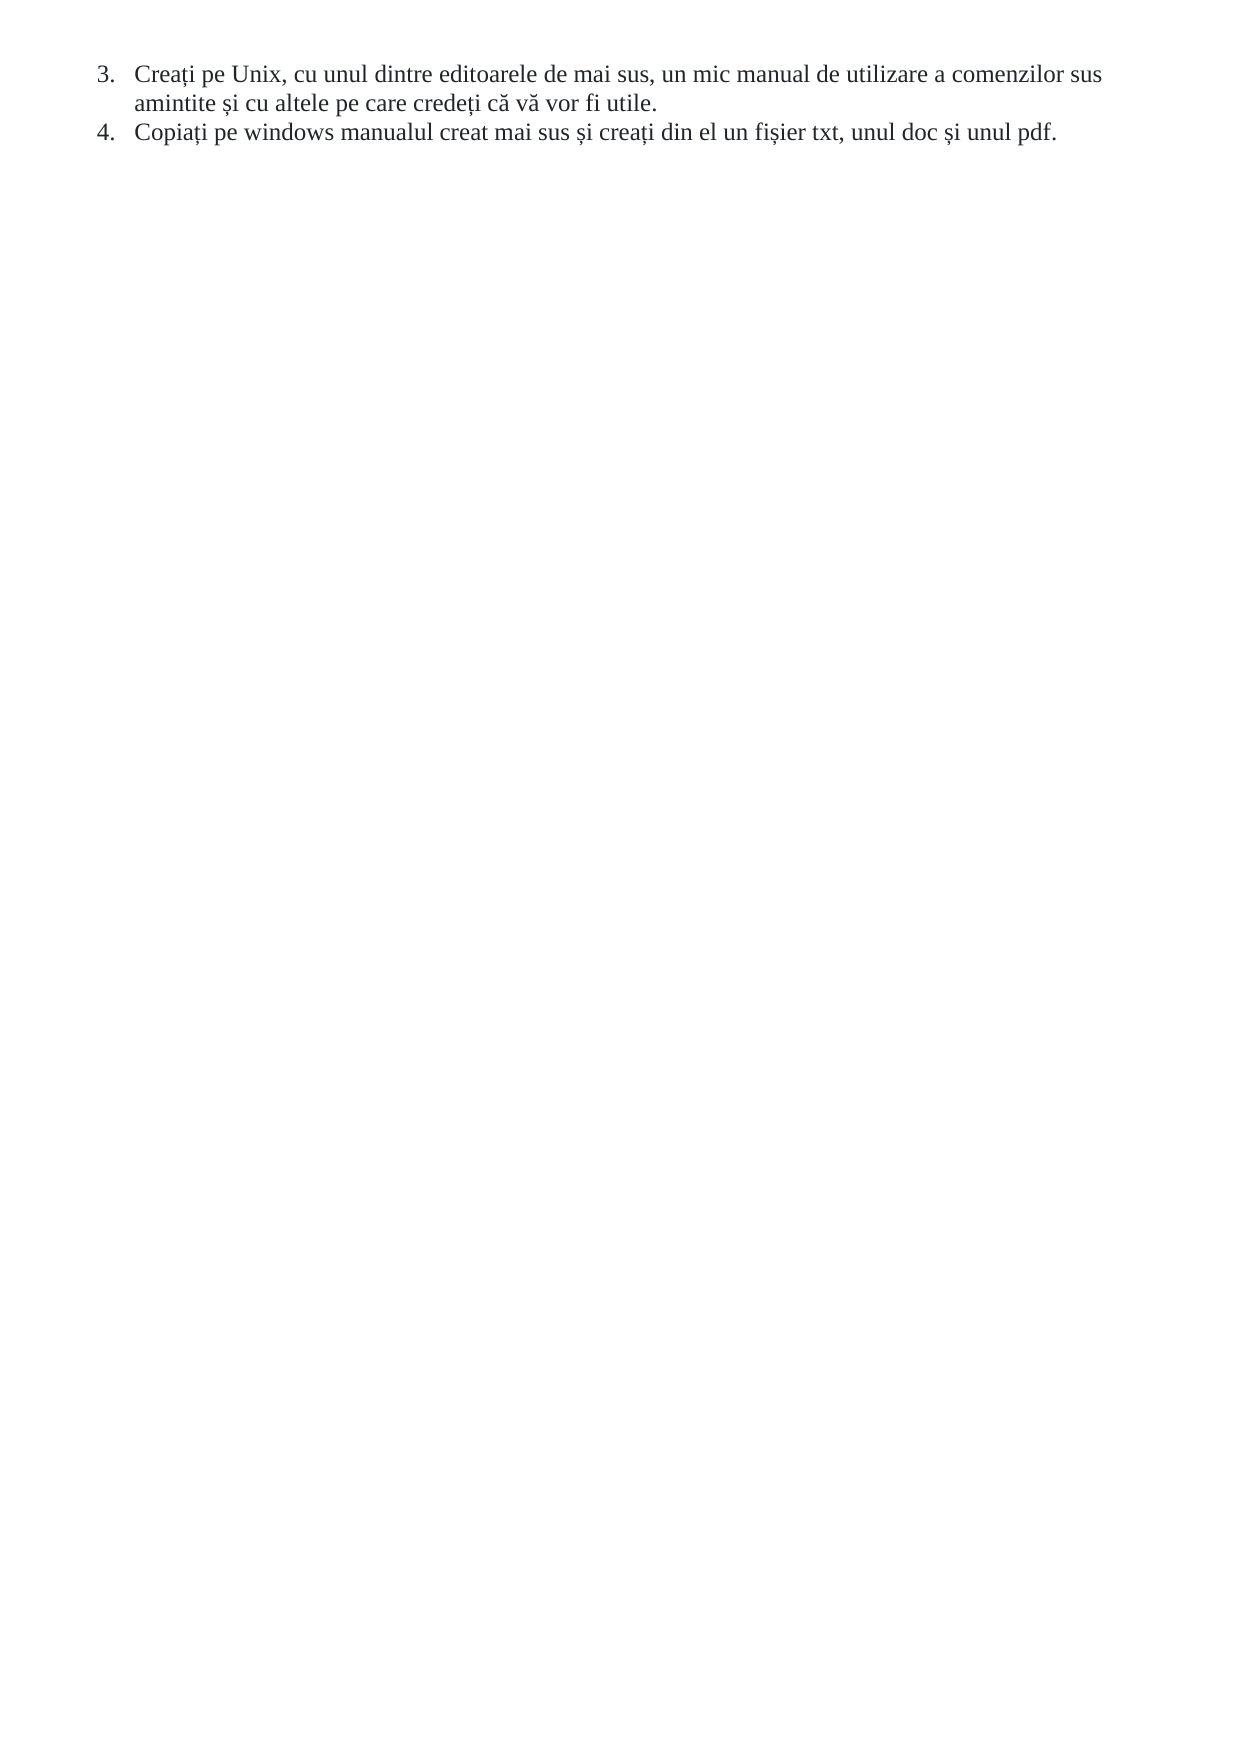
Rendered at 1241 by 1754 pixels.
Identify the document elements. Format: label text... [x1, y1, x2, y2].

list Copiați pe windows manualul creat mai sus și creați din el un fișier txt, unul doc și unul pdf. [97, 117, 1181, 145]
list Creați pe Unix, cu unul dintre editoarele de mai sus, un mic manual de utilizare a comenzilor sus amintite și cu altele pe care credeți că vă vor fi utile. [97, 59, 1181, 117]
